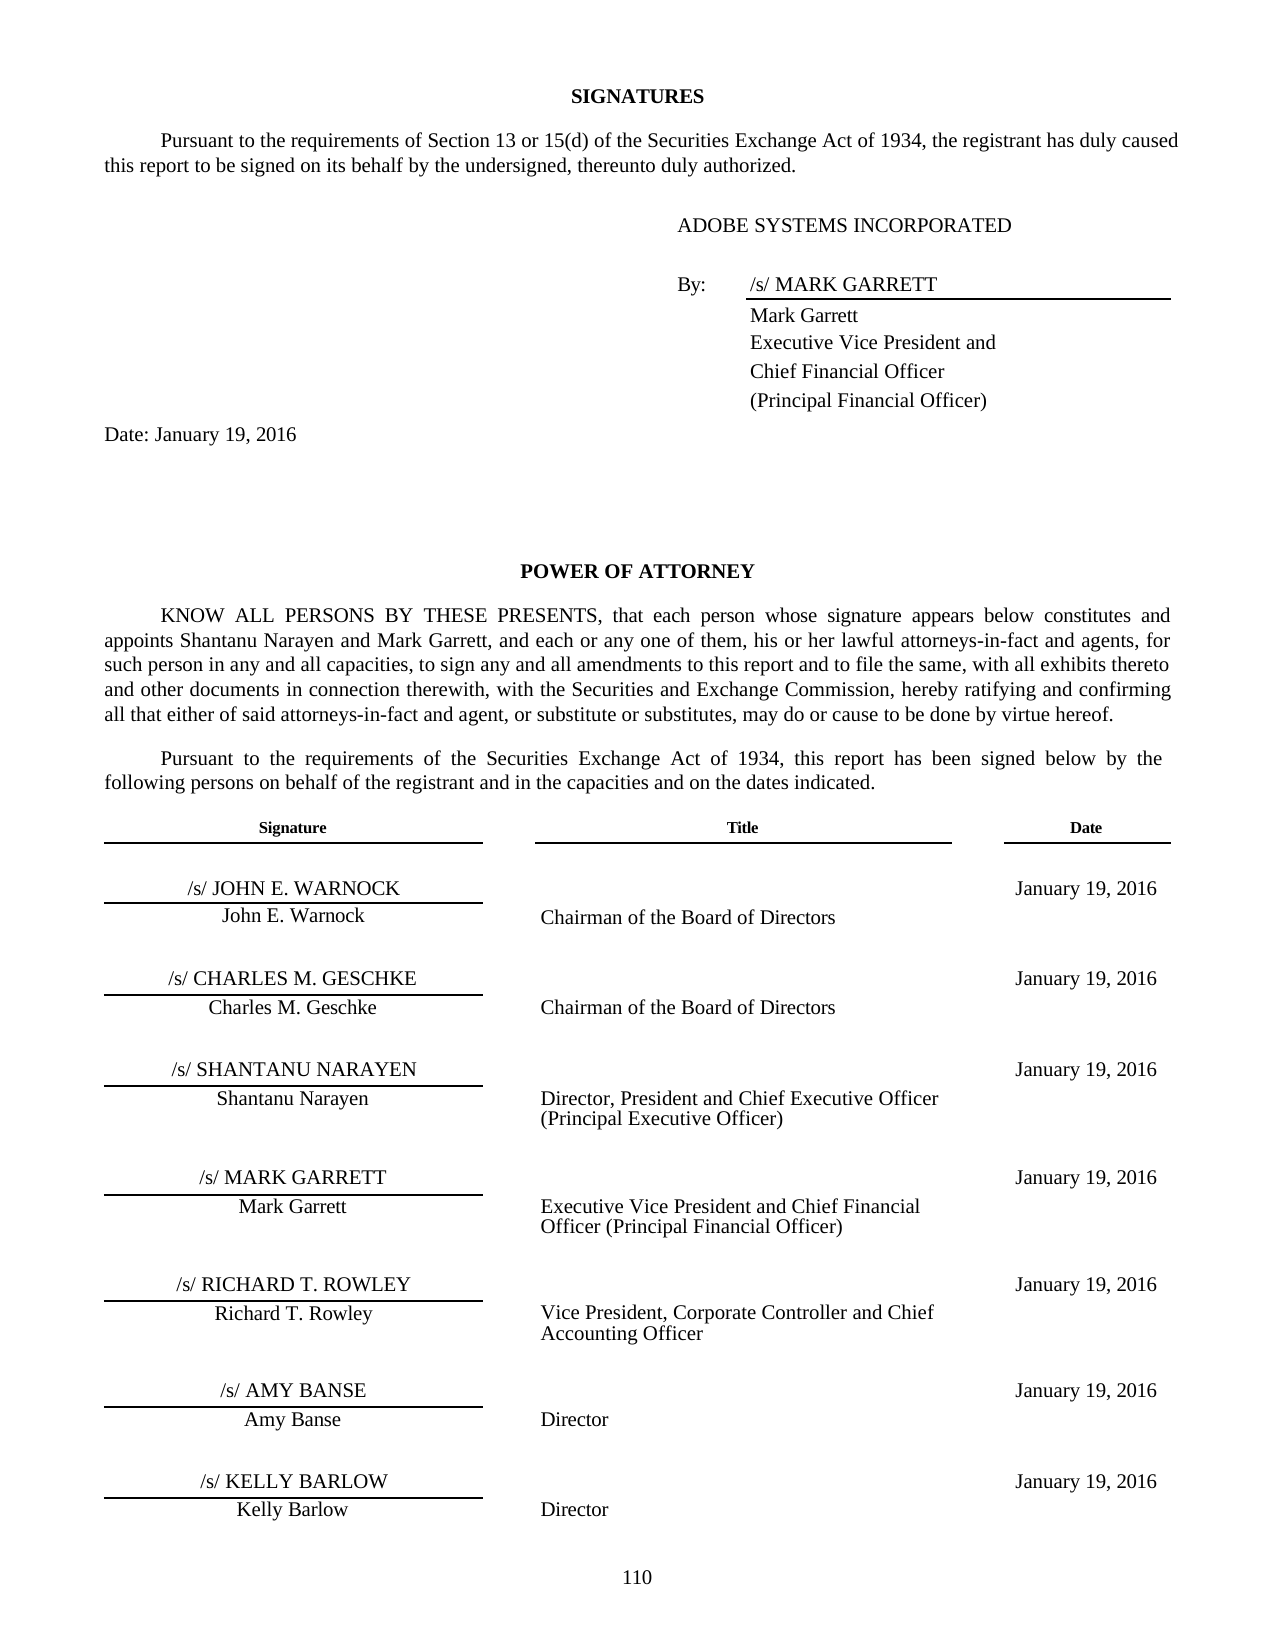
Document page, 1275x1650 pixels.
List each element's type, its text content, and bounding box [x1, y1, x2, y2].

text Executive Vice President and Chief Financial Officer (Principal Financial Officer) [750, 330, 1024, 412]
text Mark Garrett [750, 303, 1194, 327]
subtitle POWER OF ATTORNEY [477, 559, 798, 583]
subtitle SIGNATURES [477, 84, 798, 108]
text Pursuant to the requirements of the Securities Exchange Act of 1934, this report has been signed below by the following persons on behalf of the registrant and in the capacities and on the dates indicated. [104, 746, 1163, 794]
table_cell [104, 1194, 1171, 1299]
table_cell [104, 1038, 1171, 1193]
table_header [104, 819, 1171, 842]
text KNOW ALL PERSONS BY THESE PRESENTS, that each person whose signature appears below constitutes and appoints Shantanu Narayen and Mark Garrett, and each or any one of them, his or her lawful attorneys-in-fact and agents, for such person in any and all capacities, to sign any and all amendments to this report and to file the same, with all exhibits thereto and other documents in connection therewith, with the Securities and Exchange Commission, hereby ratifying and confirming all that either of said attorneys-in-fact and agent, or substitute or substitutes, may do or cause to be done by virtue hereof. [104, 603, 1171, 726]
text Pursuant to the requirements of Section 13 or 15(d) of the Securities Exchange Act of 1934, the registrant has duly caused this report to be signed on its behalf by the undersigned, thereunto duly authorized. [104, 128, 1194, 177]
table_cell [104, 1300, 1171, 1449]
text Date: January 19, 2016 [104, 422, 302, 446]
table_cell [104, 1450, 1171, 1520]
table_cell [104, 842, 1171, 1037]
text By: /s/ MARK GARRETT [677, 271, 1194, 296]
text ADOBE SYSTEMS INCORPORATED [677, 213, 1194, 237]
